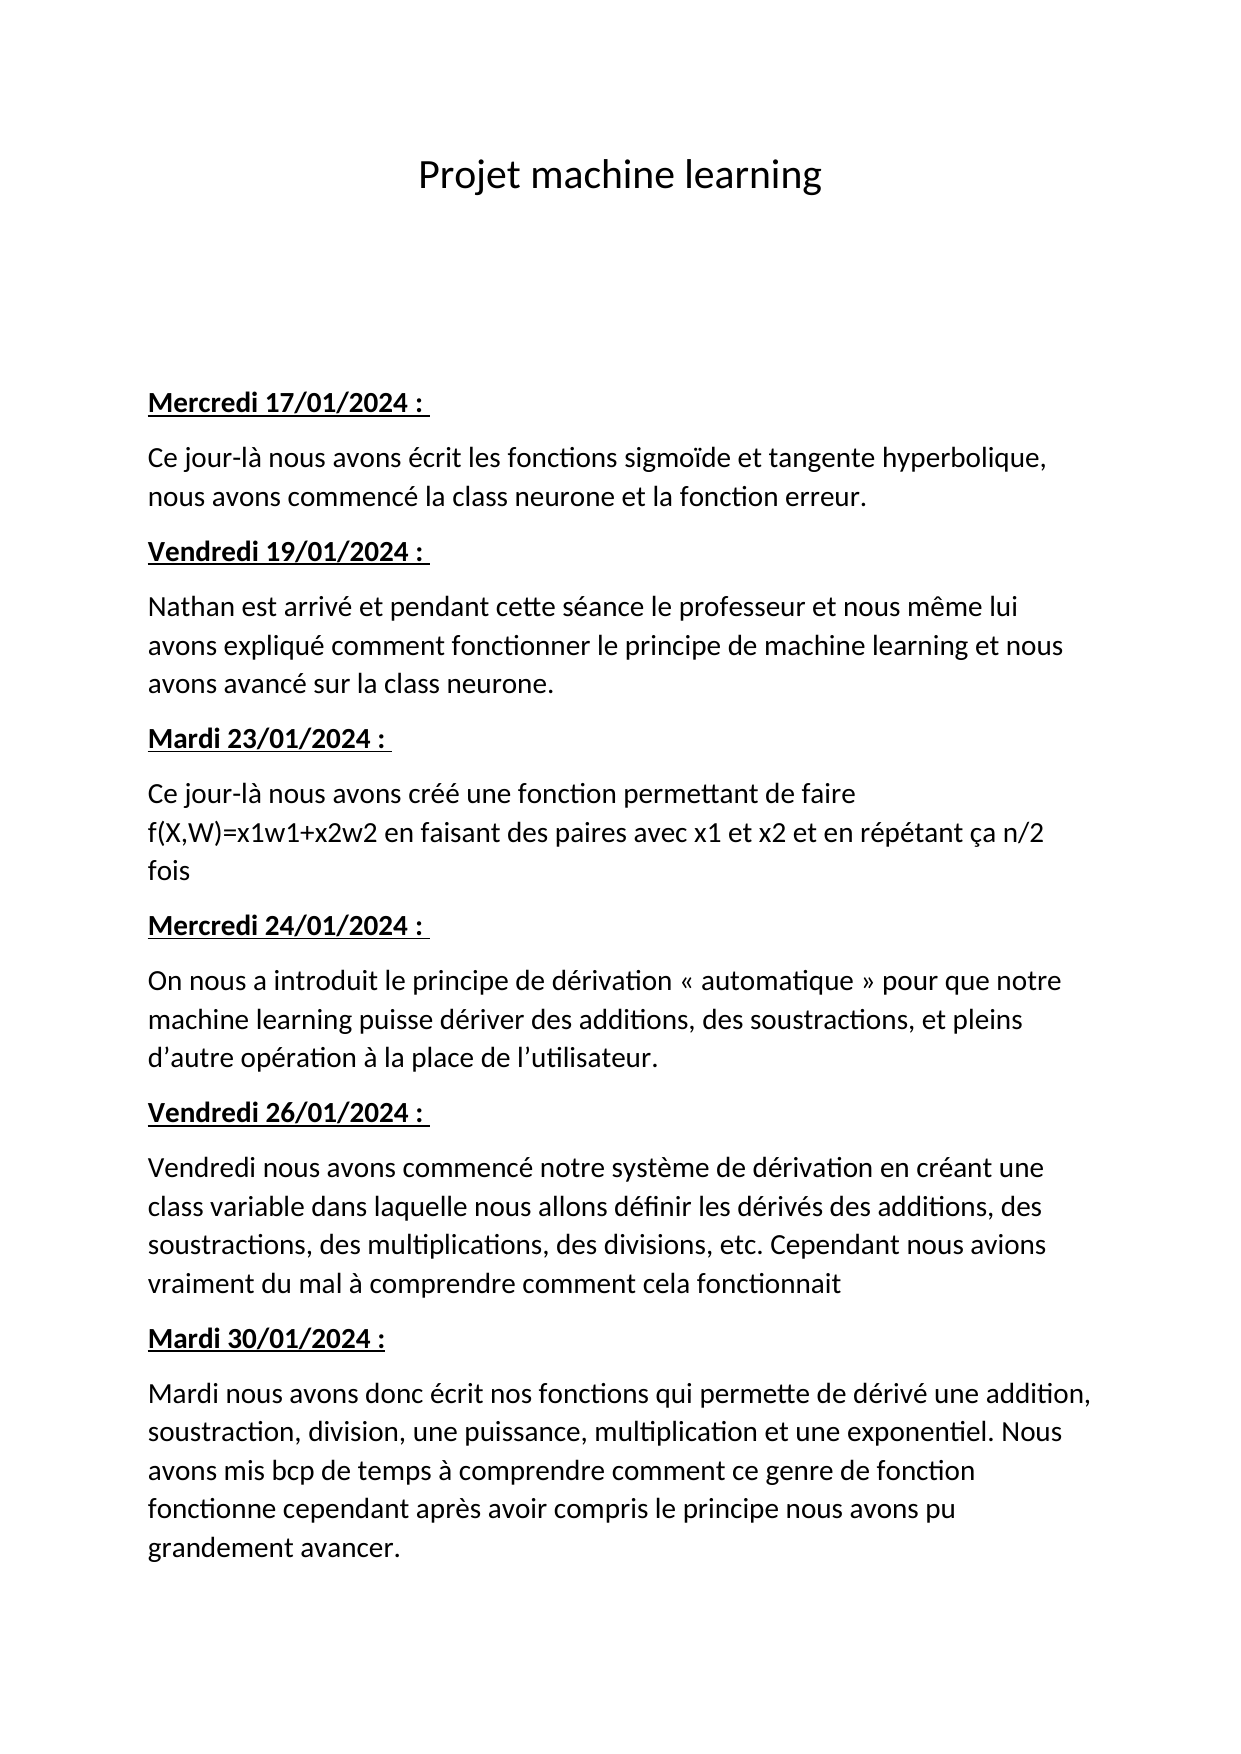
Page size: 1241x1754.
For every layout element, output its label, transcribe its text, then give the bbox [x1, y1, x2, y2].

text Ce jour-là nous avons écrit les fonctions sigmoïde et tangente hyperbolique, nous avons commencé la class neurone et la fonction erreur. [148, 439, 1093, 514]
text Vendredi nous avons commencé notre système de dérivation en créant une class variable dans laquelle nous allons définir les dérivés des additions, des soustractions, des multiplications, des divisions, etc. Cependant nous avions vraiment du mal à comprendre comment cela fonctionnait [148, 1149, 1093, 1300]
text Mardi 30/01/2024 : [148, 1320, 1093, 1356]
text Nathan est arrivé et pendant cette séance le professeur et nous même lui avons expliqué comment fonctionner le principe de machine learning et nous avons avancé sur la class neurone. [148, 588, 1093, 701]
text Ce jour-là nous avons créé une fonction permettant de faire f(X,W)=x1w1+x2w2 en faisant des paires avec x1 et x2 et en répétant ça n/2 fois [148, 775, 1093, 888]
text Vendredi 26/01/2024 : [148, 1094, 1093, 1130]
text Vendredi 19/01/2024 : [148, 533, 1093, 569]
text Mardi nous avons donc écrit nos fonctions qui permette de dérivé une addition, soustraction, division, une puissance, multiplication et une exponentiel. Nous avons mis bcp de temps à comprendre comment ce genre de fonction fonctionne cependant après avoir compris le principe nous avons pu grandement avancer. [148, 1375, 1093, 1564]
text On nous a introduit le principe de dérivation « automatique » pour que notre machine learning puisse dériver des additions, des soustractions, et pleins d’autre opération à la place de l’utilisateur. [148, 962, 1093, 1075]
text Projet machine learning [148, 148, 1093, 198]
text Mardi 23/01/2024 : [148, 720, 1093, 756]
text Mercredi 24/01/2024 : [148, 907, 1093, 943]
text Mercredi 17/01/2024 : [148, 384, 1093, 420]
